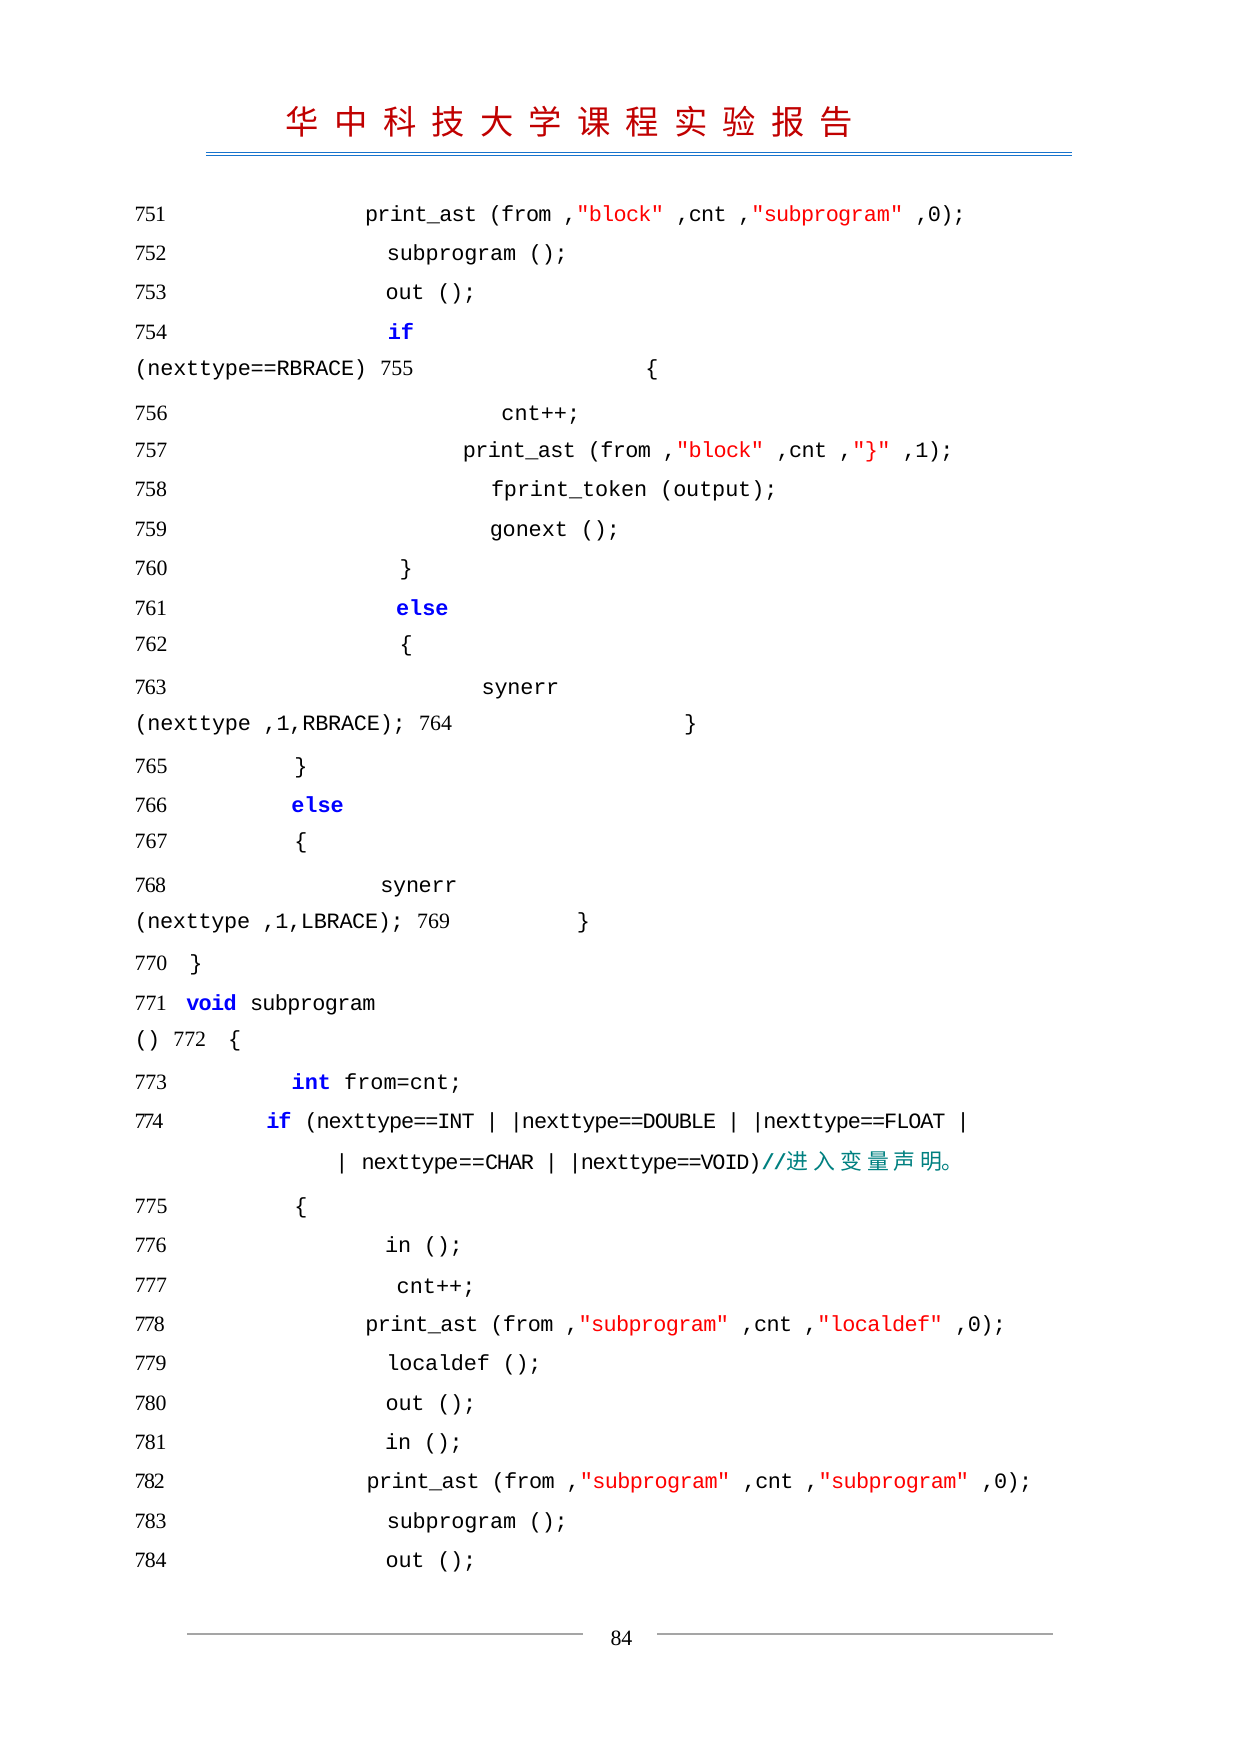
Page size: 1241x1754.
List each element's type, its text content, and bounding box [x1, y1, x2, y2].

text 760 } [134, 556, 1054, 585]
text 766 else 767 { [134, 792, 343, 855]
text 781 in (); [134, 1430, 1054, 1459]
text 756 cnt++; [134, 398, 1054, 427]
text 774 if (nexttype==INT | |nexttype==DOUBLE | |nexttype==FLOAT | | nexttype==CHAR | |nexttype==VOID)//进 入 变 量 声 明。 [134, 1108, 987, 1176]
text 753 out (); [134, 280, 1054, 309]
text 765 } [134, 753, 1054, 782]
text 768 synerr (nexttype ,1,LBRACE); 769 } [134, 872, 738, 935]
text 779 localdef (); [134, 1351, 1054, 1380]
text 783 subprogram (); [134, 1508, 1054, 1537]
text 761 else 762 { [134, 594, 448, 658]
text 773 int from=cnt; [134, 1069, 1054, 1098]
text 757 print_ast (from ,"block" ,cnt ,"}" ,1); [134, 438, 1054, 467]
text 754 if (nexttype==RBRACE) 755 { [134, 319, 659, 382]
text 759 gonext (); [134, 516, 1054, 545]
text 752 subprogram (); [134, 241, 1054, 269]
text 758 fprint_token (output); [134, 477, 1054, 506]
text 777 cnt++; [134, 1272, 1054, 1301]
text 776 in (); [134, 1233, 1054, 1262]
text 780 out (); [134, 1390, 1054, 1419]
text 784 out (); [134, 1548, 1054, 1577]
text 770 } [134, 951, 1054, 980]
text 775 { [134, 1193, 1054, 1222]
text 751 print_ast (from ,"block" ,cnt ,"subprogram" ,0); [134, 201, 1054, 230]
text 771 void subprogram () 772 { [134, 990, 409, 1053]
text 778 print_ast (from ,"subprogram" ,cnt ,"localdef" ,0); [134, 1312, 1054, 1341]
text 782 print_ast (from ,"subprogram" ,cnt ,"subprogram" ,0); [134, 1469, 1054, 1498]
text 763 synerr (nexttype ,1,RBRACE); 764 } [134, 674, 843, 737]
text 华 中 科 技 大 学 课 程 实 验 报 告 [285, 98, 1054, 143]
